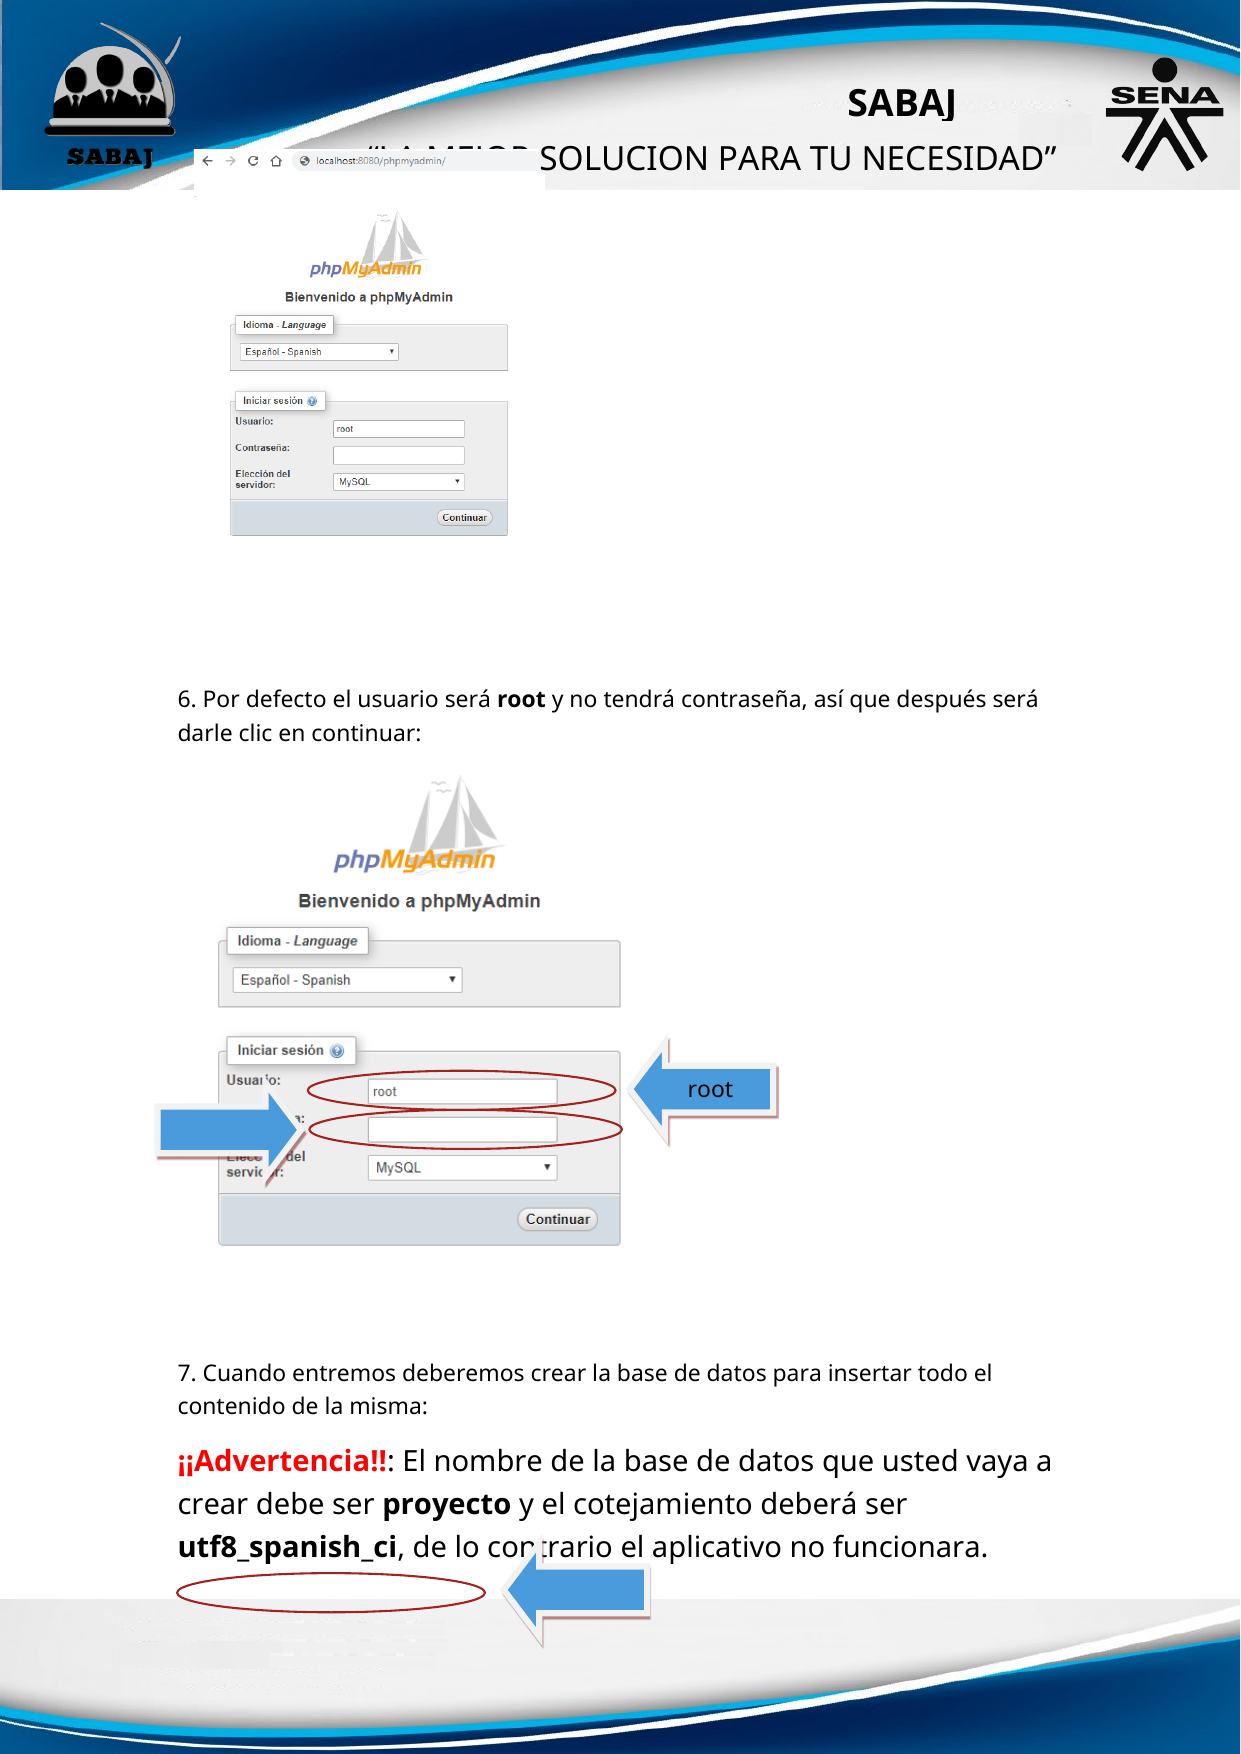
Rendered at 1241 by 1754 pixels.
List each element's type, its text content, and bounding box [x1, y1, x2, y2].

text 6. Por defecto el usuario será root y no tendrá contraseña, así que después será darle clic en continuar: [177, 683, 1063, 748]
picture [0, 0, 1241, 190]
picture [192, 1599, 470, 1611]
picture [0, 1599, 1241, 1754]
text 7. Cuando entremos deberemos crear la base de datos para insertar todo el contenido de la misma: [177, 1357, 1063, 1422]
text ¡¡Advertencia!!: El nombre de la base de datos que usted vaya a crear debe ser proyecto y el cotejamiento deberá ser utf8_spanish_ci, de lo contrario el aplicativo no funcionara. [177, 1441, 1063, 1566]
